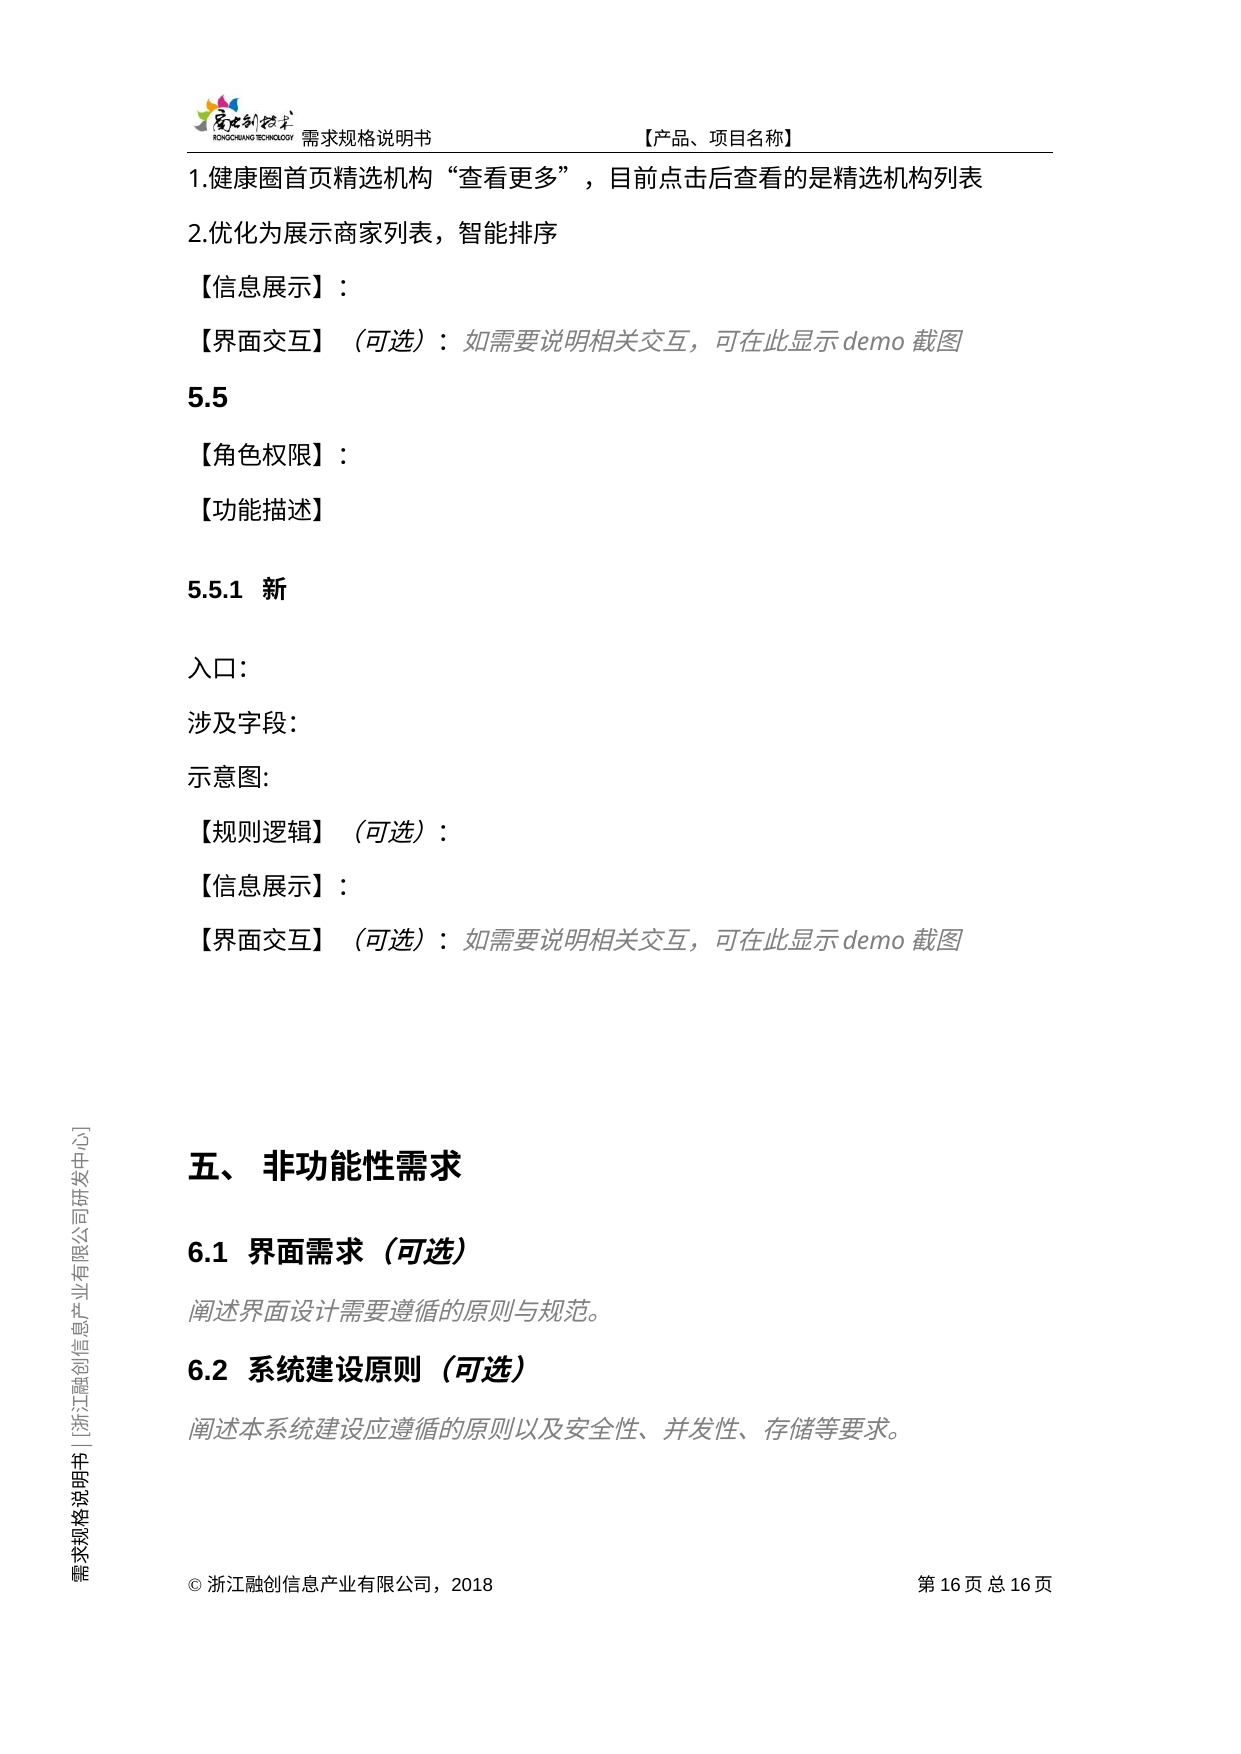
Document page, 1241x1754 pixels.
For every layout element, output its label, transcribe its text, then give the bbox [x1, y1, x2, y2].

subtitle 界面需求（可选） [187, 1228, 1053, 1271]
text 示意图: [187, 758, 1053, 794]
text 阐述界面设计需要遵循的原则与规范。 [187, 1292, 1053, 1328]
text 【角色权限】： [187, 436, 1053, 472]
text 【功能描述】 [187, 490, 1053, 526]
text 【信息展示】： [187, 866, 1053, 903]
text 涉及字段： [187, 703, 1053, 739]
subtitle 新 [187, 569, 1053, 606]
text 2.优化为展示商家列表，智能排序 [187, 213, 1053, 249]
text 【界面交互】（可选）：如需要说明相关交互，可在此显示demo截图 [187, 322, 1053, 358]
text 入口： [187, 649, 1053, 685]
text 【信息展示】： [187, 267, 1053, 304]
subtitle 系统建设原则（可选） [187, 1346, 1053, 1388]
text 1.健康圈首页精选机构“查看更多”，目前点击后查看的是精选机构列表 [187, 159, 1053, 195]
subtitle 非功能性需求 [187, 1140, 1053, 1188]
text 阐述本系统建设应遵循的原则以及安全性、并发性、存储等要求。 [187, 1409, 1053, 1446]
picture [187, 88, 302, 145]
text 【界面交互】（可选）：如需要说明相关交互，可在此显示demo截图 [187, 921, 1053, 957]
text 【规则逻辑】（可选）： [187, 812, 1053, 848]
